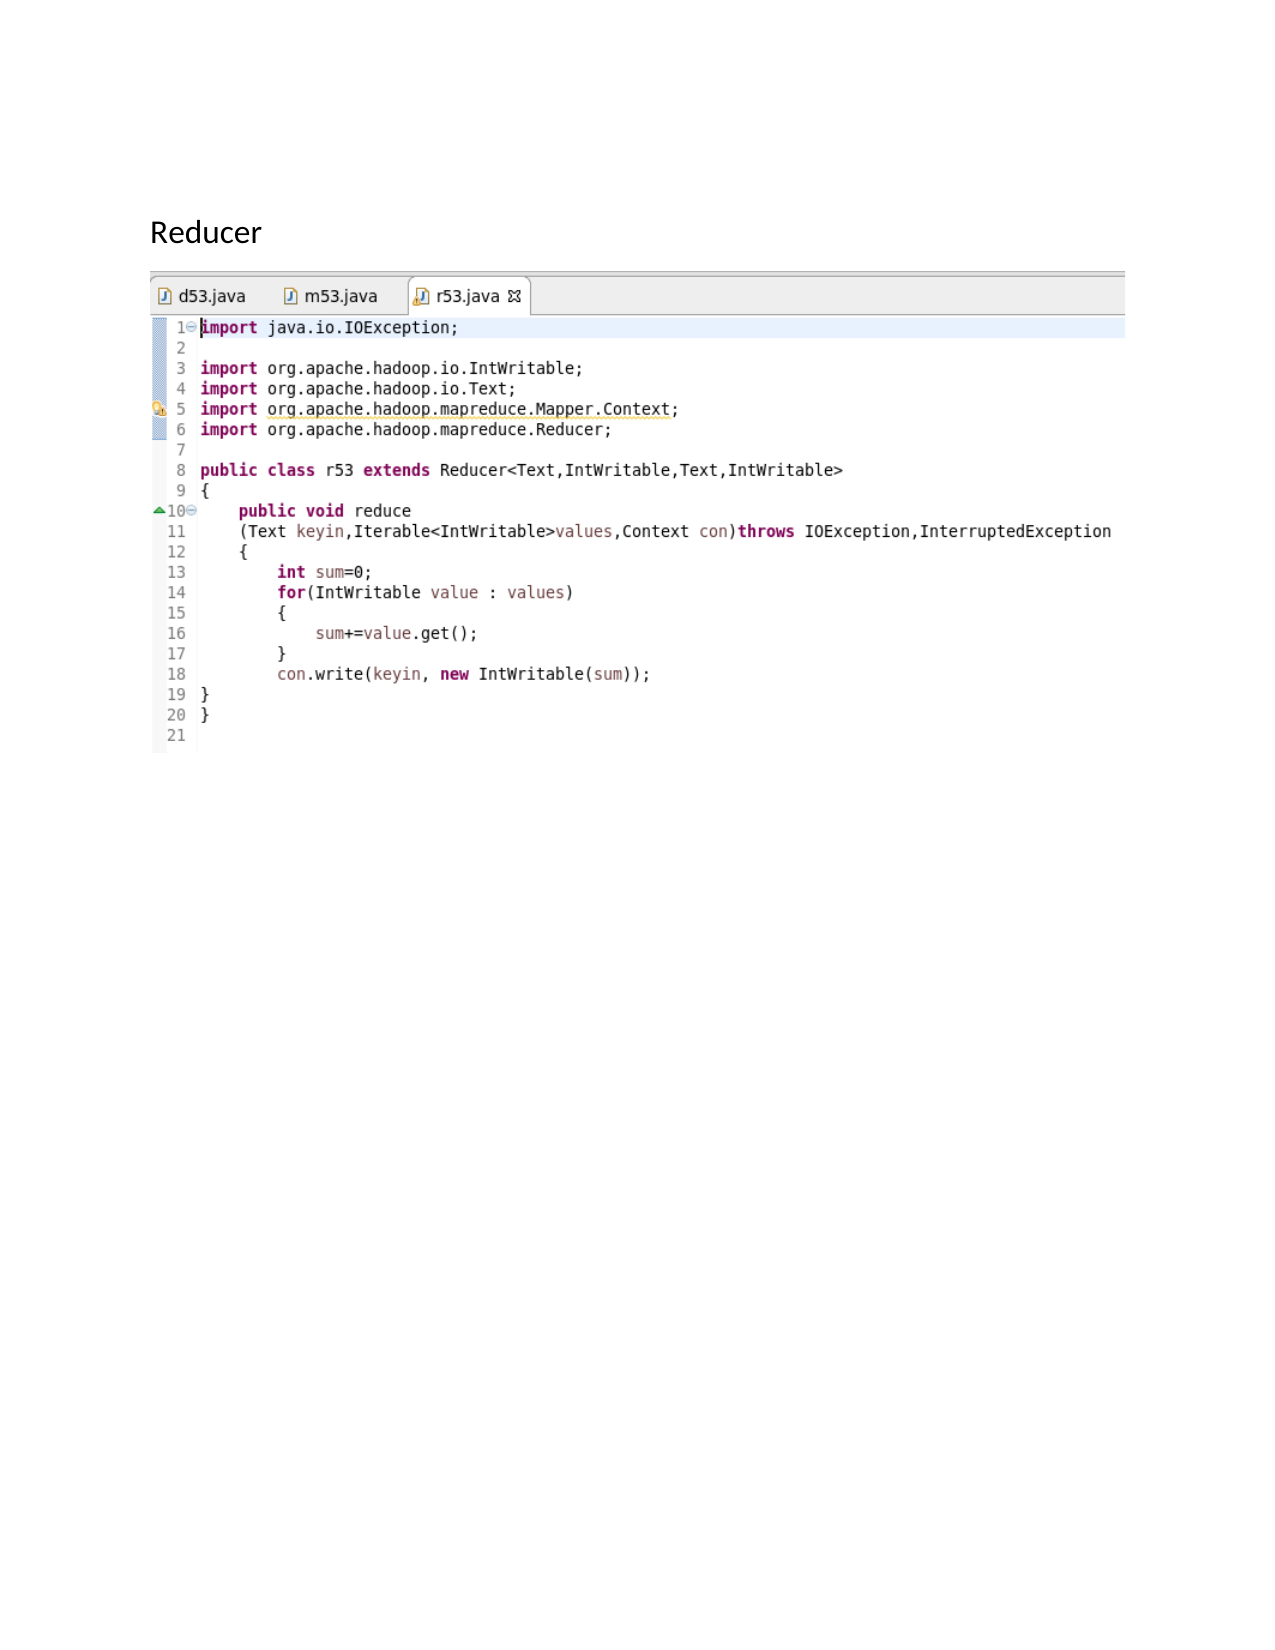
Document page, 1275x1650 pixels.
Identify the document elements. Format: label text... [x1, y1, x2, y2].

picture [150, 271, 1125, 753]
text Reducer [150, 211, 1125, 251]
